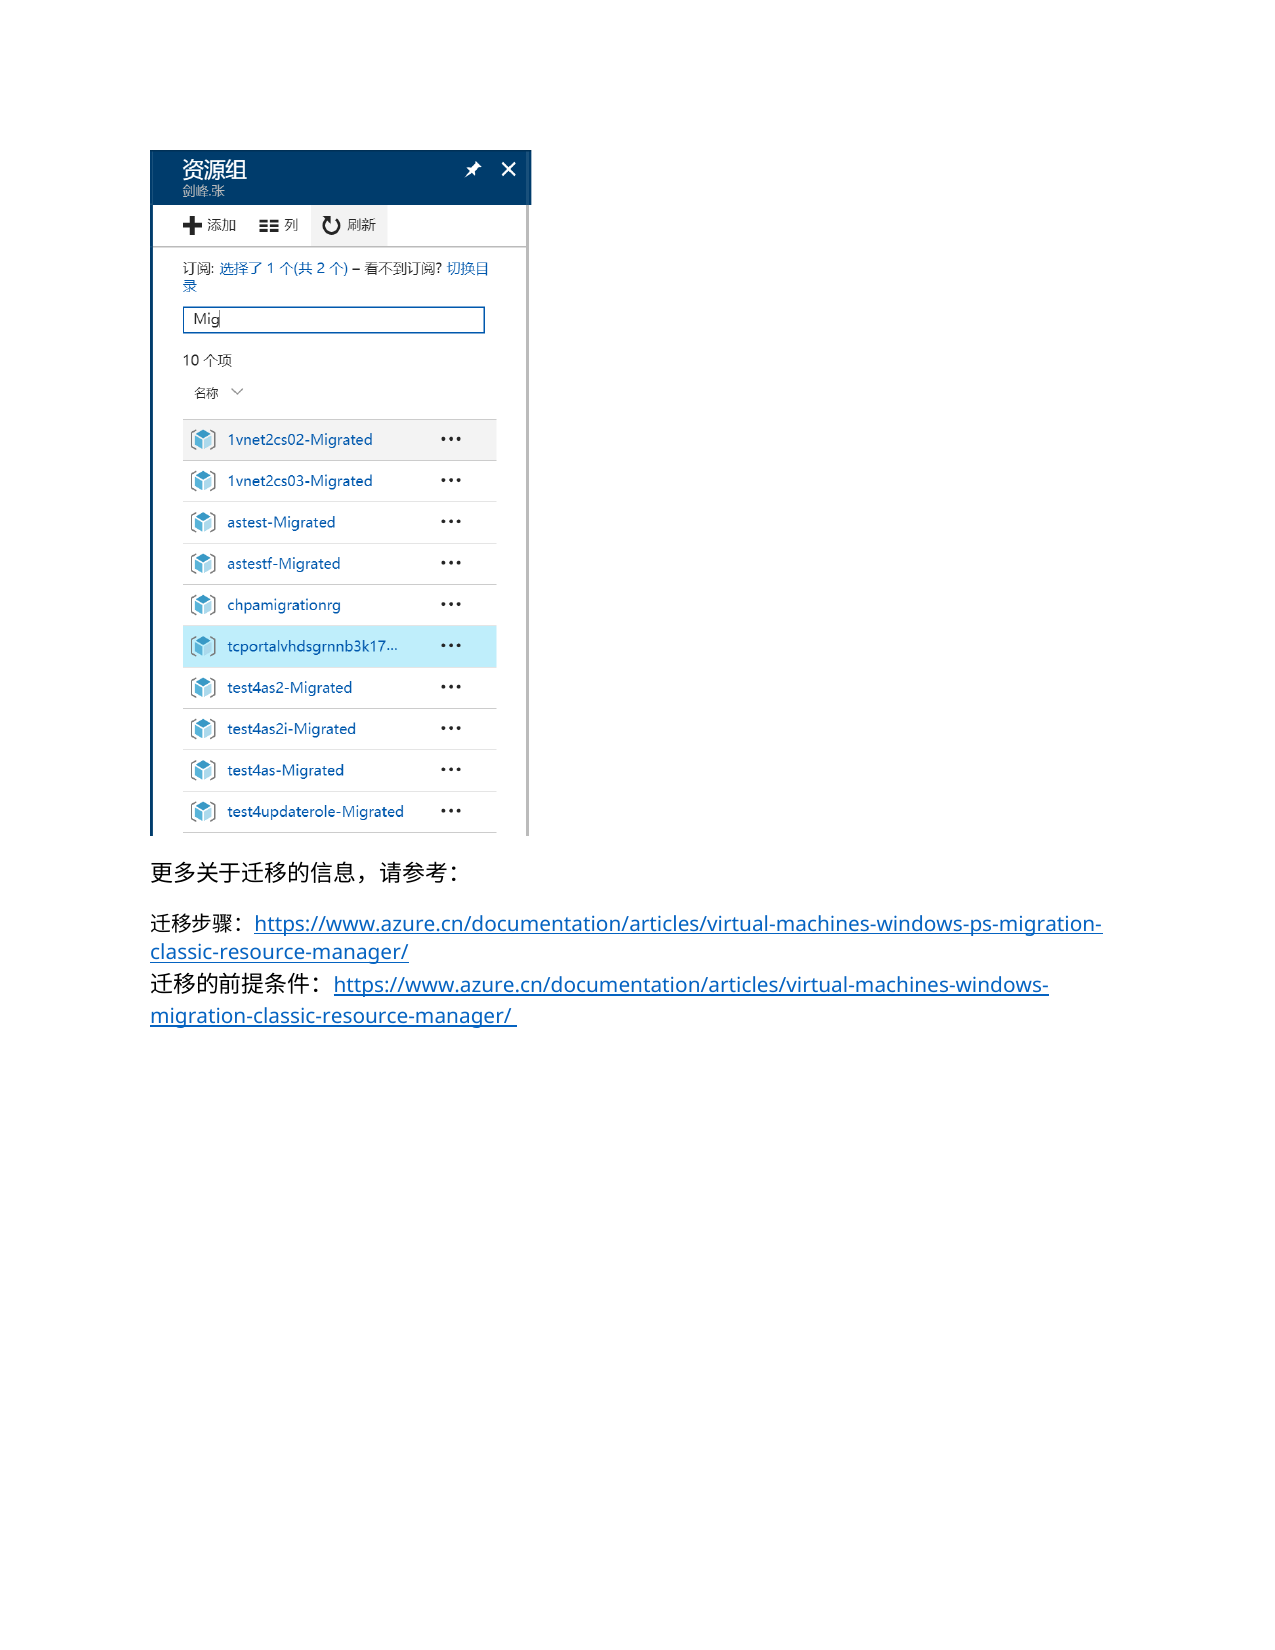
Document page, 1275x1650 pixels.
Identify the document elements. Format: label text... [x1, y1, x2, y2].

text 迁移的前提条件：https://www.azure.cn/documentation/articles/virtual-machines-windows-migration-classic-resource-manager/ [150, 966, 1125, 1030]
text 更多关于迁移的信息，请参考： [150, 854, 1125, 888]
picture [150, 150, 532, 836]
text 迁移步骤：https://www.azure.cn/documentation/articles/virtual-machines-windows-ps-migration-classic-resource-manager/ [150, 907, 1125, 966]
